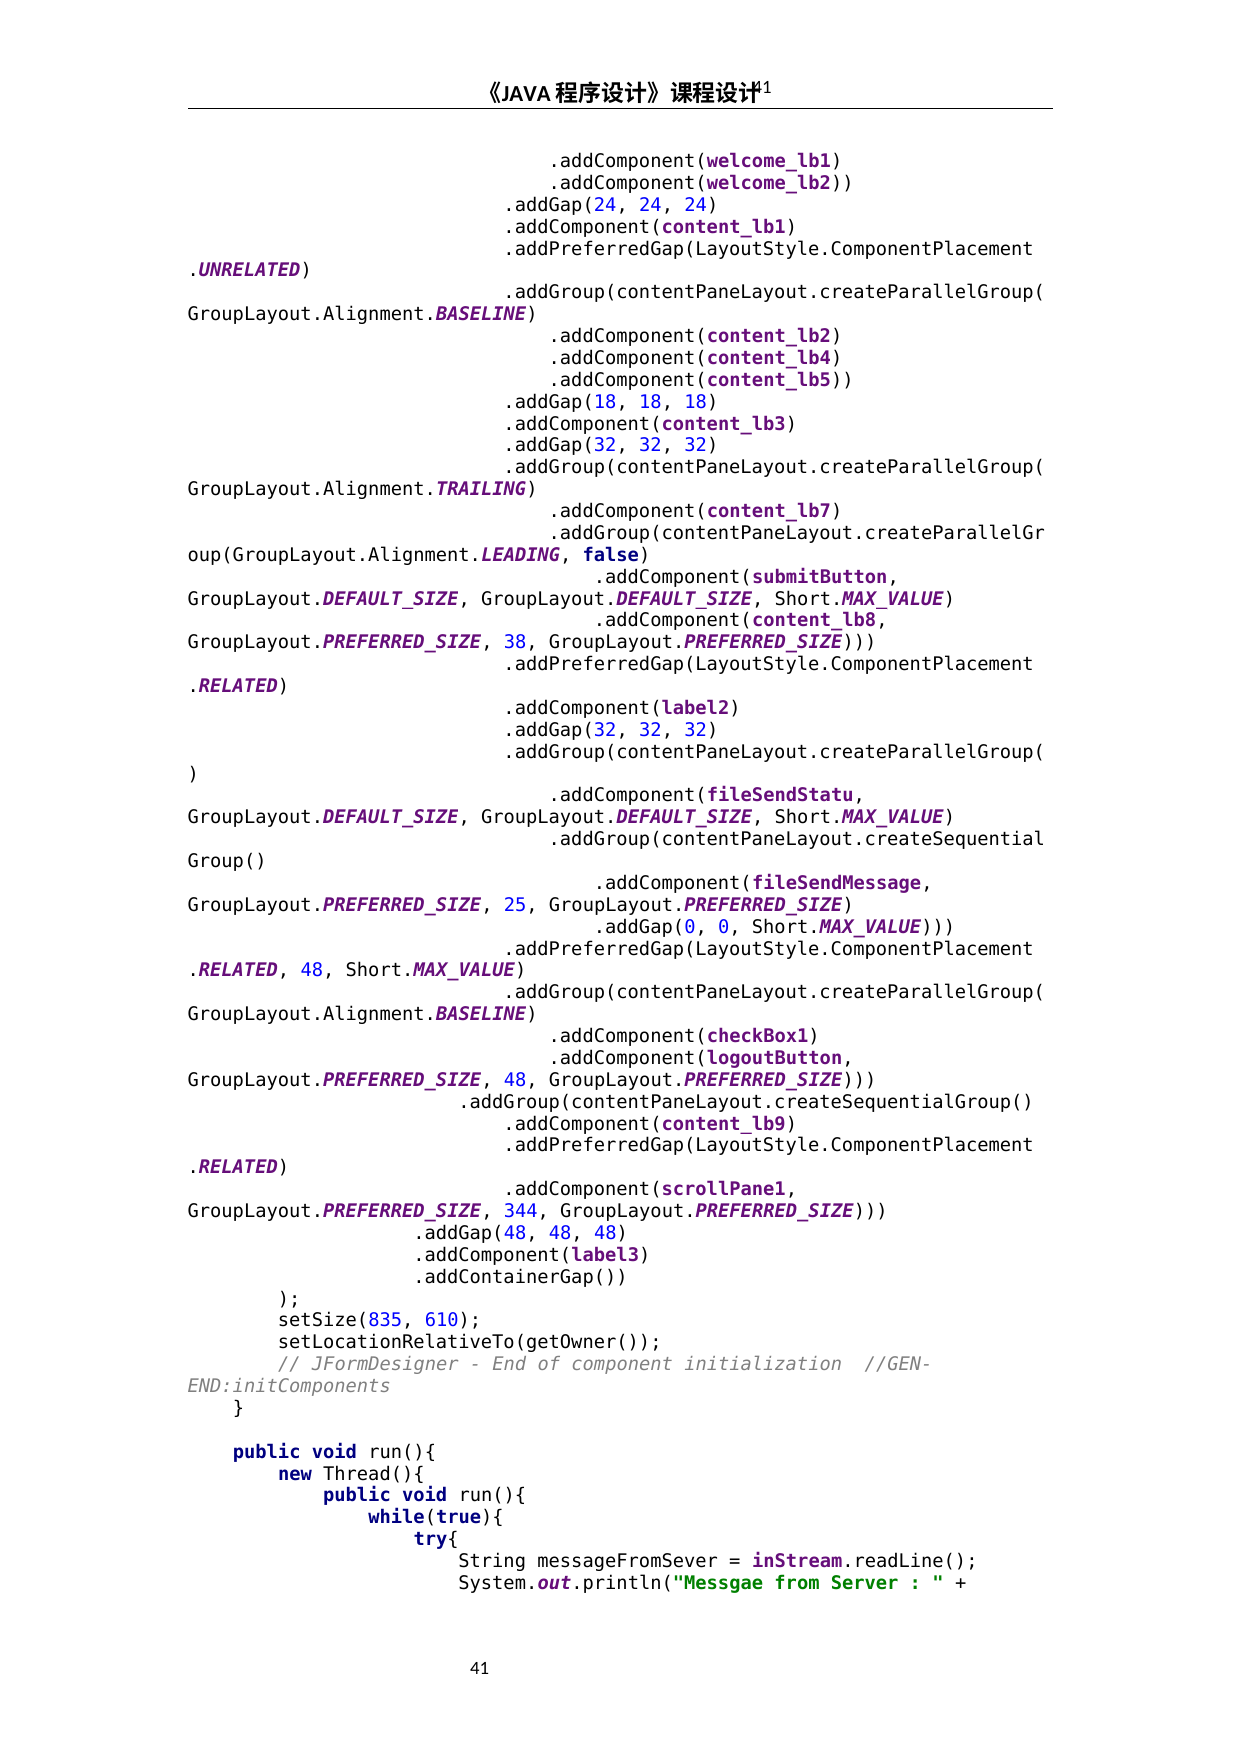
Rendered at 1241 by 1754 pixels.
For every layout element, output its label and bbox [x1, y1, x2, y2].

text [187, 150, 1053, 1594]
